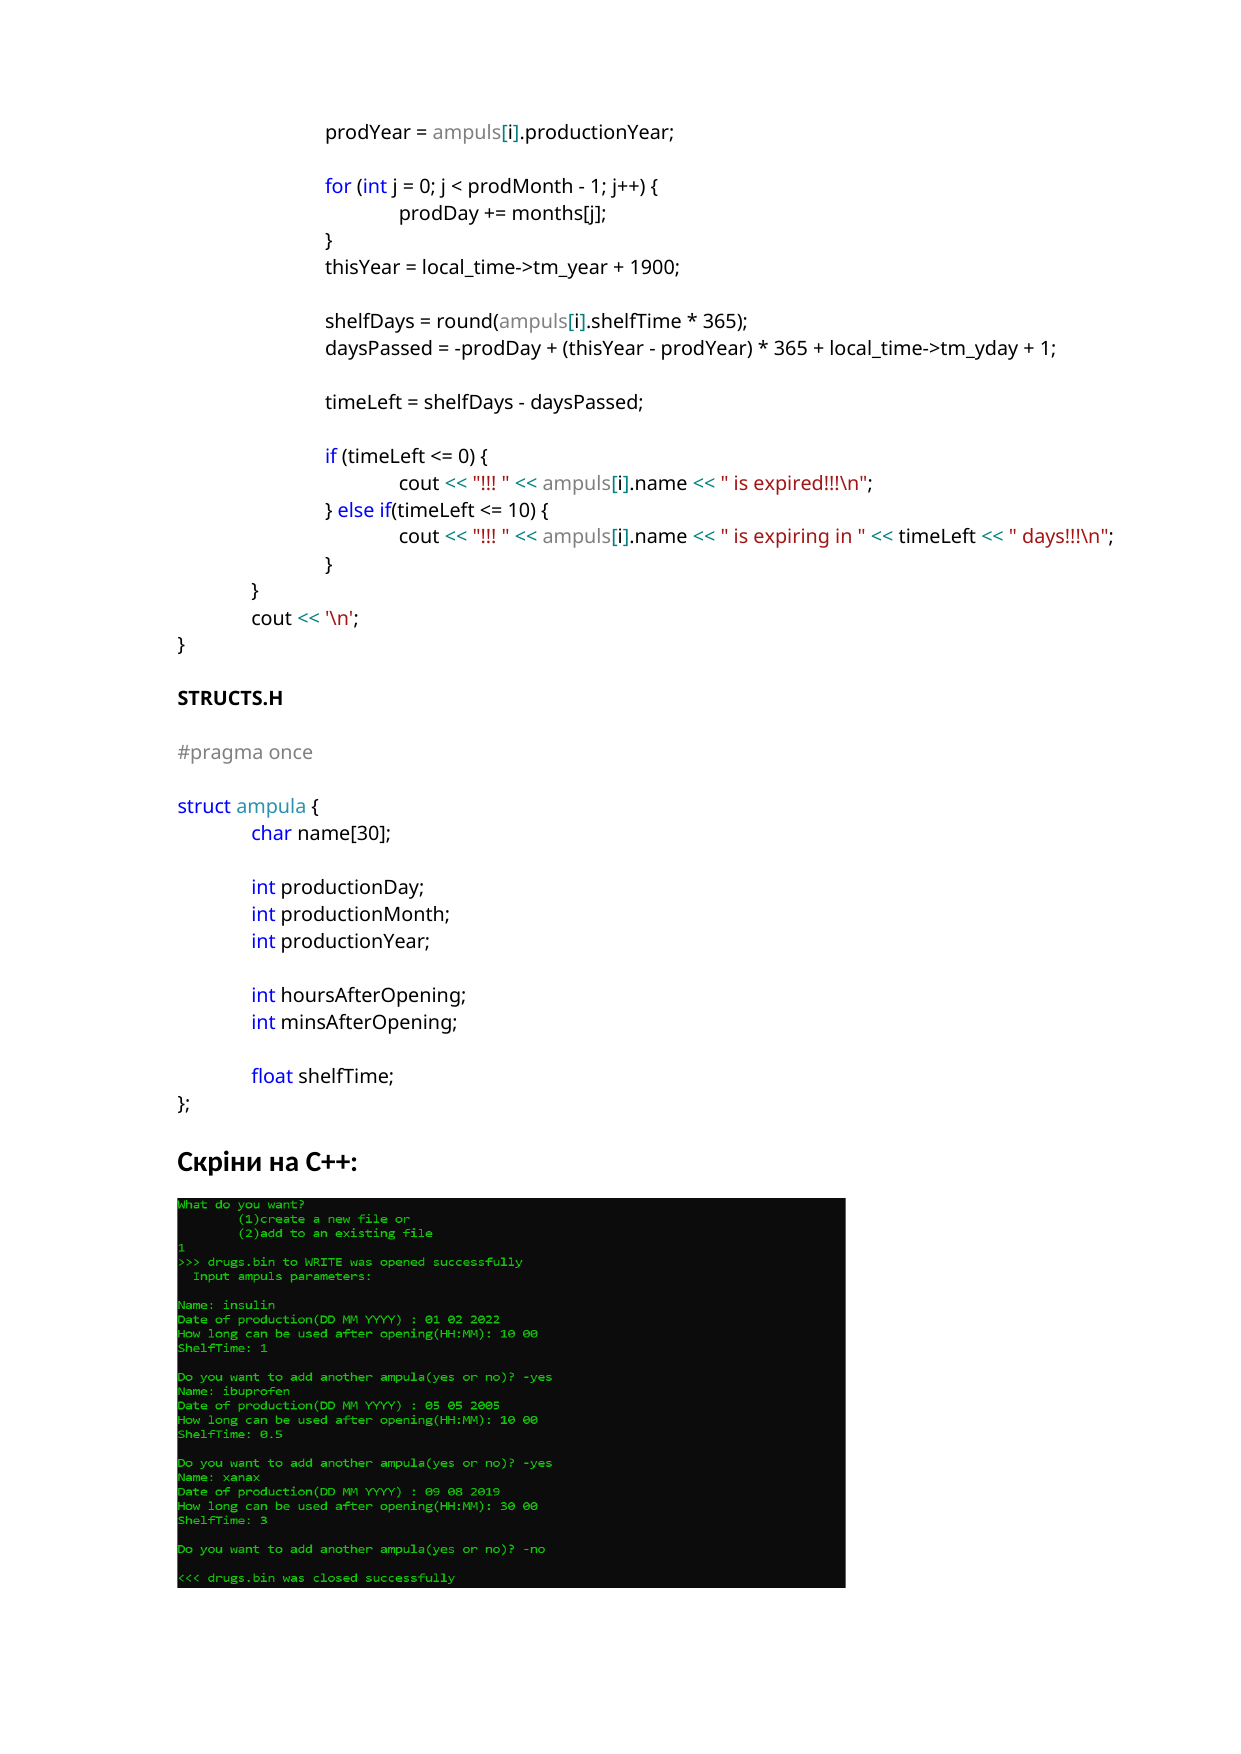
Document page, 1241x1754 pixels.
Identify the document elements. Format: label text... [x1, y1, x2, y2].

text shelfDays = round(ampuls[i].shelfTime * 365); [177, 307, 1152, 334]
text } [177, 577, 1152, 604]
text char name[30]; [177, 819, 1152, 847]
text int minsAfterOpening; [177, 1008, 1152, 1035]
text int productionMonth; [177, 901, 1152, 927]
text } else if(timeLeft <= 10) { [177, 496, 1152, 523]
text } [177, 550, 1152, 577]
text int productionYear; [177, 927, 1152, 954]
text prodYear = ampuls[i].productionYear; [177, 118, 1152, 145]
text #pragma once [177, 739, 1152, 766]
text cout << "!!! " << ampuls[i].name << " is expired!!!\n"; [177, 469, 1152, 496]
text if (timeLeft <= 0) { [177, 442, 1152, 469]
text STRUCTS.H [177, 685, 1152, 712]
text prodDay += months[j]; [177, 199, 1152, 226]
text cout << '\n'; [177, 604, 1152, 631]
text Скріни на С++: [177, 1143, 1152, 1179]
text daysPassed = -prodDay + (thisYear - prodYear) * 365 + local_time->tm_yday + 1; [177, 334, 1152, 361]
text }; [177, 1089, 1152, 1116]
text int productionDay; [177, 873, 1152, 901]
text struct ampula { [177, 793, 1152, 819]
text for (int j = 0; j < prodMonth - 1; j++) { [177, 172, 1152, 199]
text timeLeft = shelfDays - daysPassed; [177, 388, 1152, 415]
text } [177, 631, 1152, 658]
text int hoursAfterOpening; [177, 981, 1152, 1008]
text float shelfTime; [177, 1062, 1152, 1089]
text } [177, 226, 1152, 253]
text cout << "!!! " << ampuls[i].name << " is expiring in " << timeLeft << " days!!!\n"; [177, 523, 1152, 550]
text thisYear = local_time->tm_year + 1900; [177, 253, 1152, 280]
picture [177, 1198, 846, 1588]
